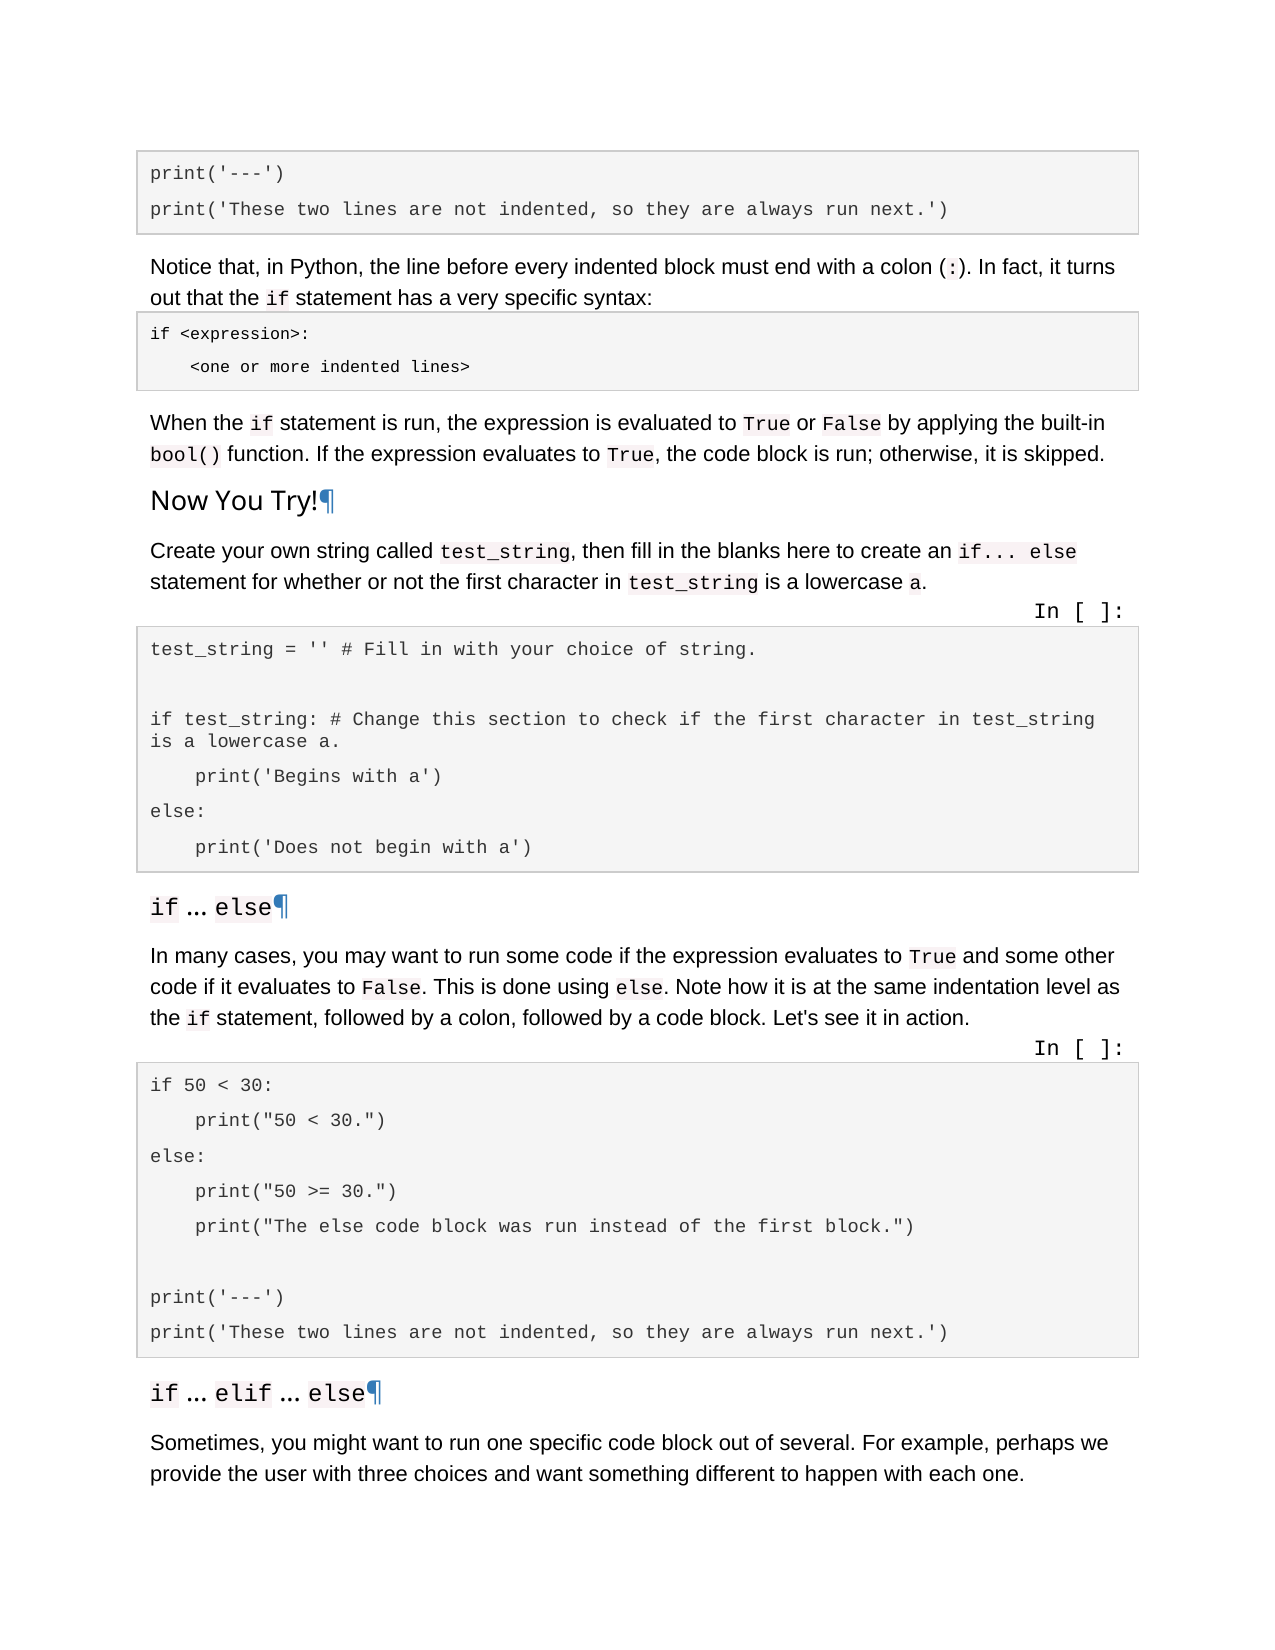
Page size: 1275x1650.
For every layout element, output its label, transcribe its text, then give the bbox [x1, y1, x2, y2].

text In [ ]: [150, 595, 1125, 626]
text if 50 < 30: [138, 1063, 1138, 1097]
text if ... elif ... else¶ [150, 1372, 1125, 1409]
text else: [138, 788, 1138, 823]
text Now You Try!¶ [150, 482, 1125, 519]
text print("50 >= 30.") [138, 1168, 1138, 1203]
text print('These two lines are not indented, so they are always run next.') [138, 185, 1138, 233]
text In [ ]: [150, 1031, 1125, 1062]
text print('Does not begin with a') [138, 823, 1138, 871]
text if test_string: # Change this section to check if the first character in test_string is a lowercase a. [138, 696, 1138, 753]
text In many cases, you may want to run some code if the expression evaluates to True and some other code if it evaluates to False. This is done using else. Note how it is at the same indentation level as the if statement, followed by a colon, followed by a code block. Let's see it in action. [150, 938, 1125, 1031]
text print('---') [138, 1274, 1138, 1309]
text print('These two lines are not indented, so they are always run next.') [138, 1309, 1138, 1357]
text <one or more indented lines> [138, 344, 1138, 390]
text print('---') [138, 152, 1138, 185]
text print("The else code block was run instead of the first block.") [138, 1203, 1138, 1238]
text if ... else¶ [150, 887, 1125, 924]
text When the if statement is run, the expression is evaluated to True or False by applying the built-in bool() function. If the expression evaluates to True, the code block is run; otherwise, it is skipped. [150, 405, 1125, 468]
text print("50 < 30.") [138, 1097, 1138, 1132]
text Sometimes, you might want to run one specific code block out of several. For example, perhaps we provide the user with three choices and want something different to happen with each one. [150, 1423, 1125, 1486]
text else: [138, 1132, 1138, 1168]
text if <expression>: [138, 313, 1138, 344]
text Create your own string called test_string, then fill in the blanks here to create an if... else statement for whether or not the first character in test_string is a lowercase a. [150, 533, 1125, 595]
text Notice that, in Python, the line before every indented block must end with a colon (:). In fact, it turns out that the if statement has a very specific syntax: [150, 249, 1125, 311]
text test_string = '' # Fill in with your choice of string. [138, 627, 1138, 661]
text print('Begins with a') [138, 753, 1138, 788]
